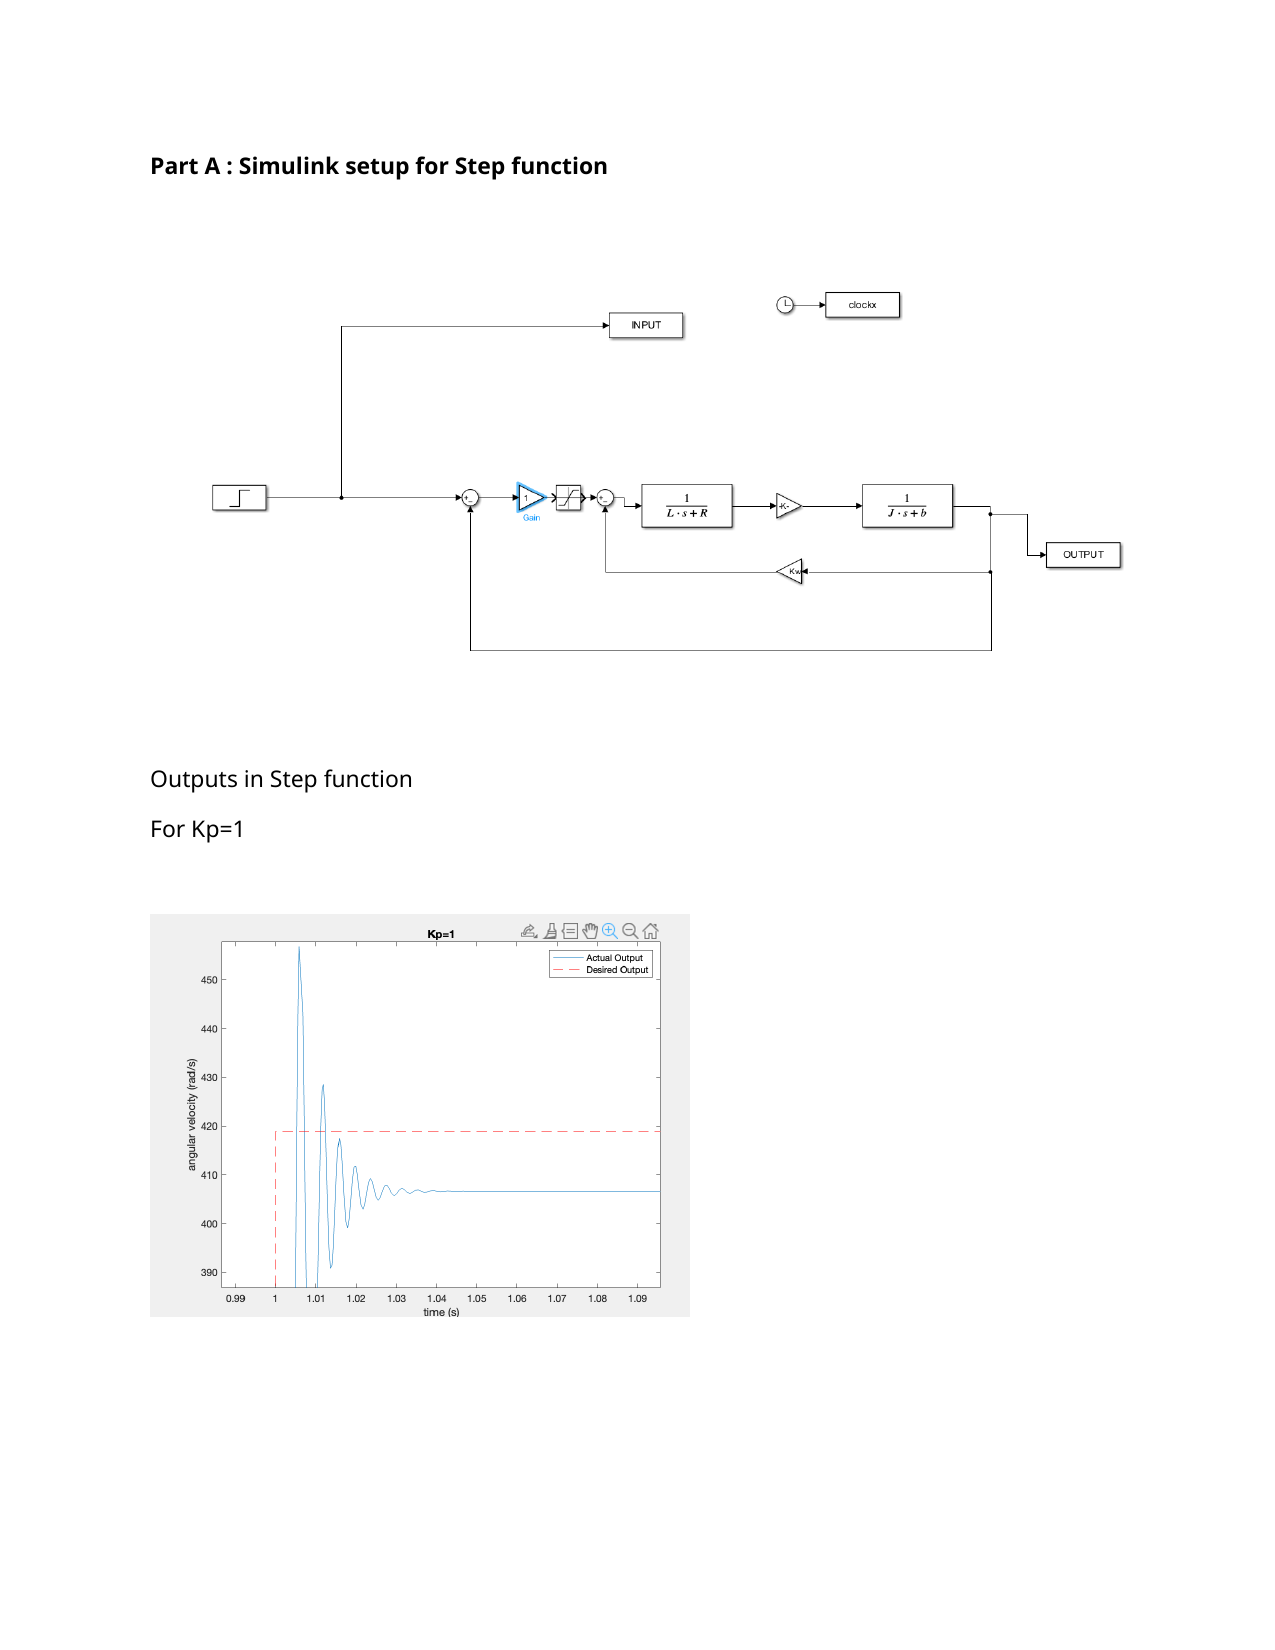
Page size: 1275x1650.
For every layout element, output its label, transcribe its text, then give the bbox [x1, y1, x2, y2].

text Outputs in Step function [150, 763, 1125, 794]
text For Kp=1 [150, 813, 1125, 844]
picture [150, 914, 690, 1317]
text Part A : Simulink setup for Step function [150, 150, 1125, 181]
picture [150, 250, 1214, 694]
